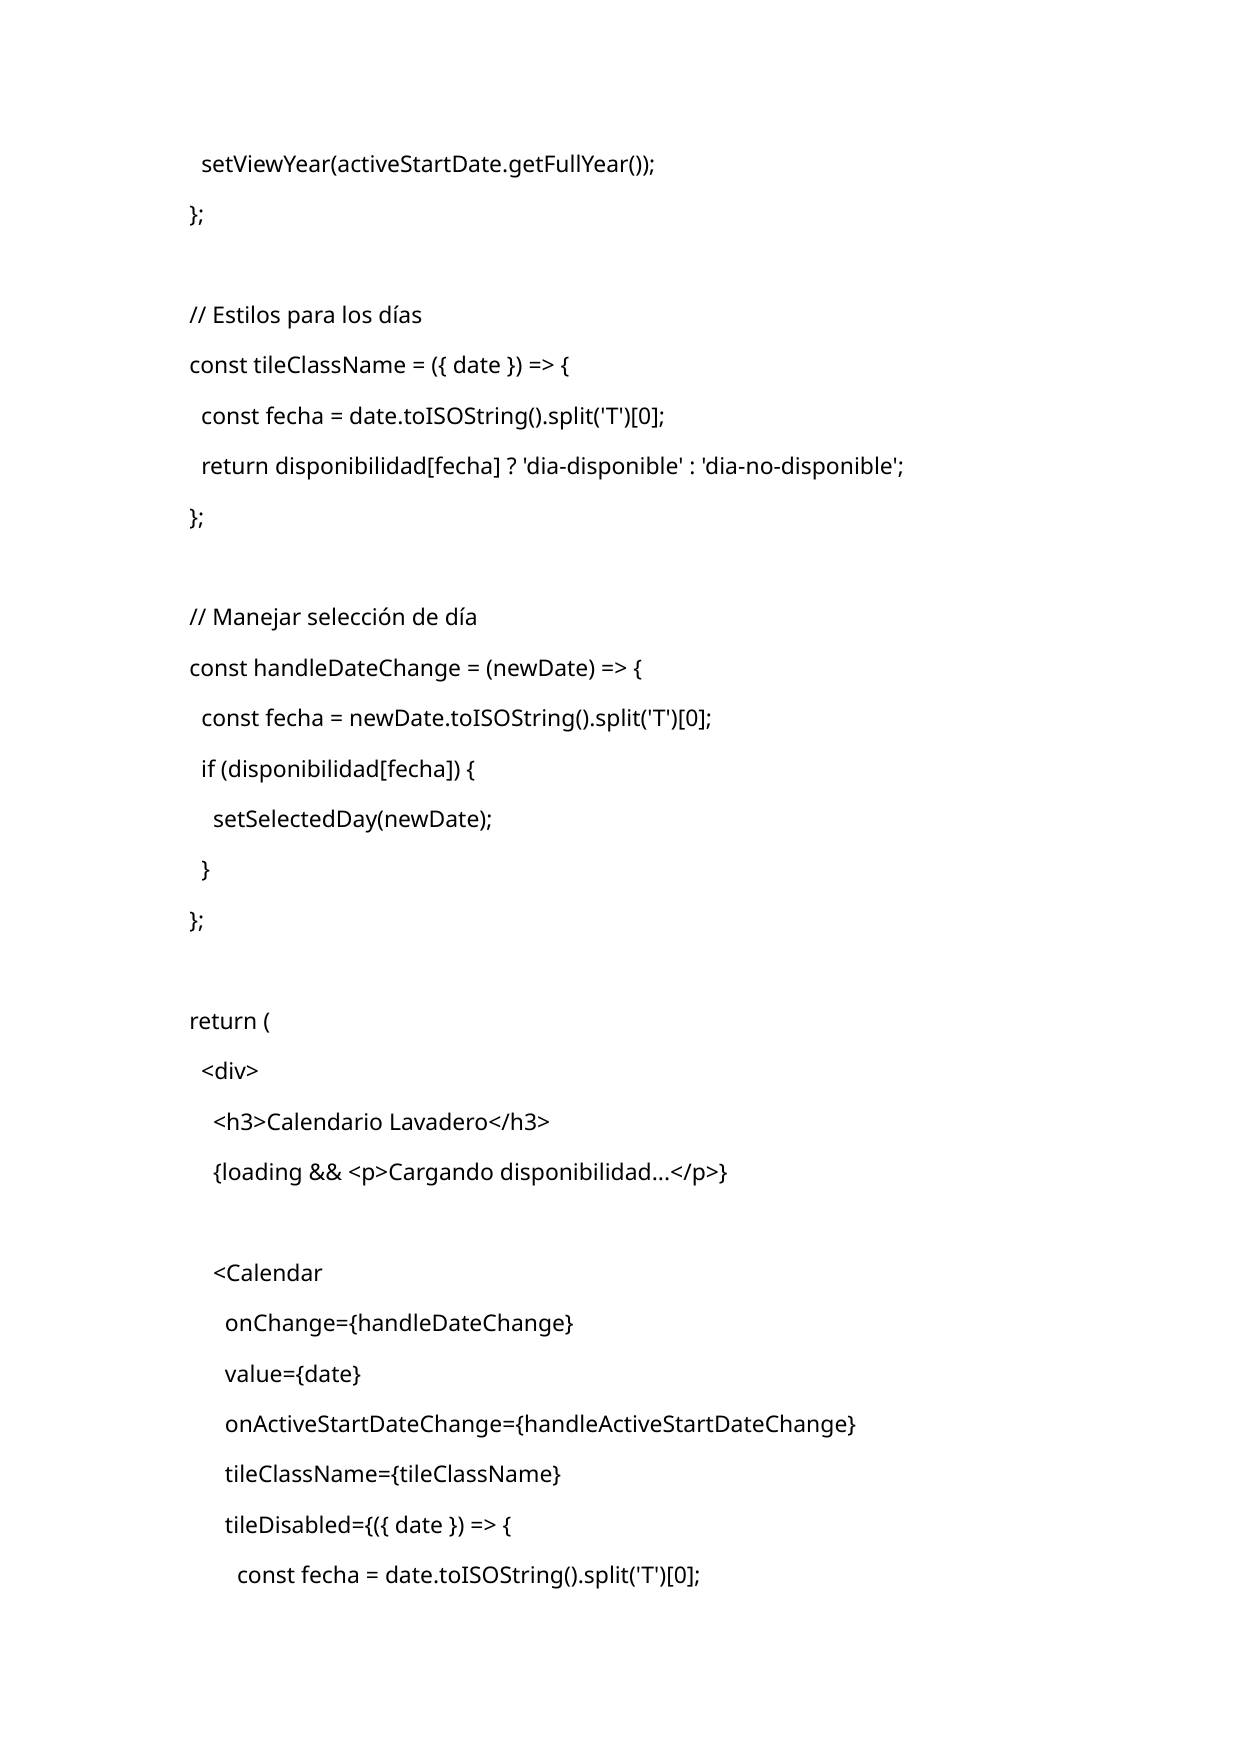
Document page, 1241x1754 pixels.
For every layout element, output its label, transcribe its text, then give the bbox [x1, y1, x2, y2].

text <Calendar [177, 1257, 1063, 1288]
text if (disponibilidad[fecha]) { [177, 753, 1063, 784]
text return ( [177, 1005, 1063, 1036]
text {loading && <p>Cargando disponibilidad...</p>} [177, 1156, 1063, 1187]
text onActiveStartDateChange={handleActiveStartDateChange} [177, 1408, 1063, 1439]
text } [177, 853, 1063, 885]
text tileDisabled={({ date }) => { [177, 1509, 1063, 1540]
text const handleDateChange = (newDate) => { [177, 652, 1063, 683]
text }; [177, 501, 1063, 532]
text value={date} [177, 1358, 1063, 1389]
text // Manejar selección de día [177, 601, 1063, 633]
text const fecha = newDate.toISOString().split('T')[0]; [177, 702, 1063, 733]
text <h3>Calendario Lavadero</h3> [177, 1106, 1063, 1137]
text <div> [177, 1055, 1063, 1086]
text const fecha = date.toISOString().split('T')[0]; [177, 400, 1063, 431]
text onChange={handleDateChange} [177, 1307, 1063, 1338]
text const tileClassName = ({ date }) => { [177, 349, 1063, 381]
text return disponibilidad[fecha] ? 'dia-disponible' : 'dia-no-disponible'; [177, 450, 1063, 481]
text }; [177, 198, 1063, 229]
text const fecha = date.toISOString().split('T')[0]; [177, 1559, 1063, 1591]
text // Estilos para los días [177, 299, 1063, 330]
text }; [177, 904, 1063, 935]
text setSelectedDay(newDate); [177, 803, 1063, 834]
text setViewYear(activeStartDate.getFullYear()); [177, 148, 1063, 179]
text tileClassName={tileClassName} [177, 1458, 1063, 1490]
